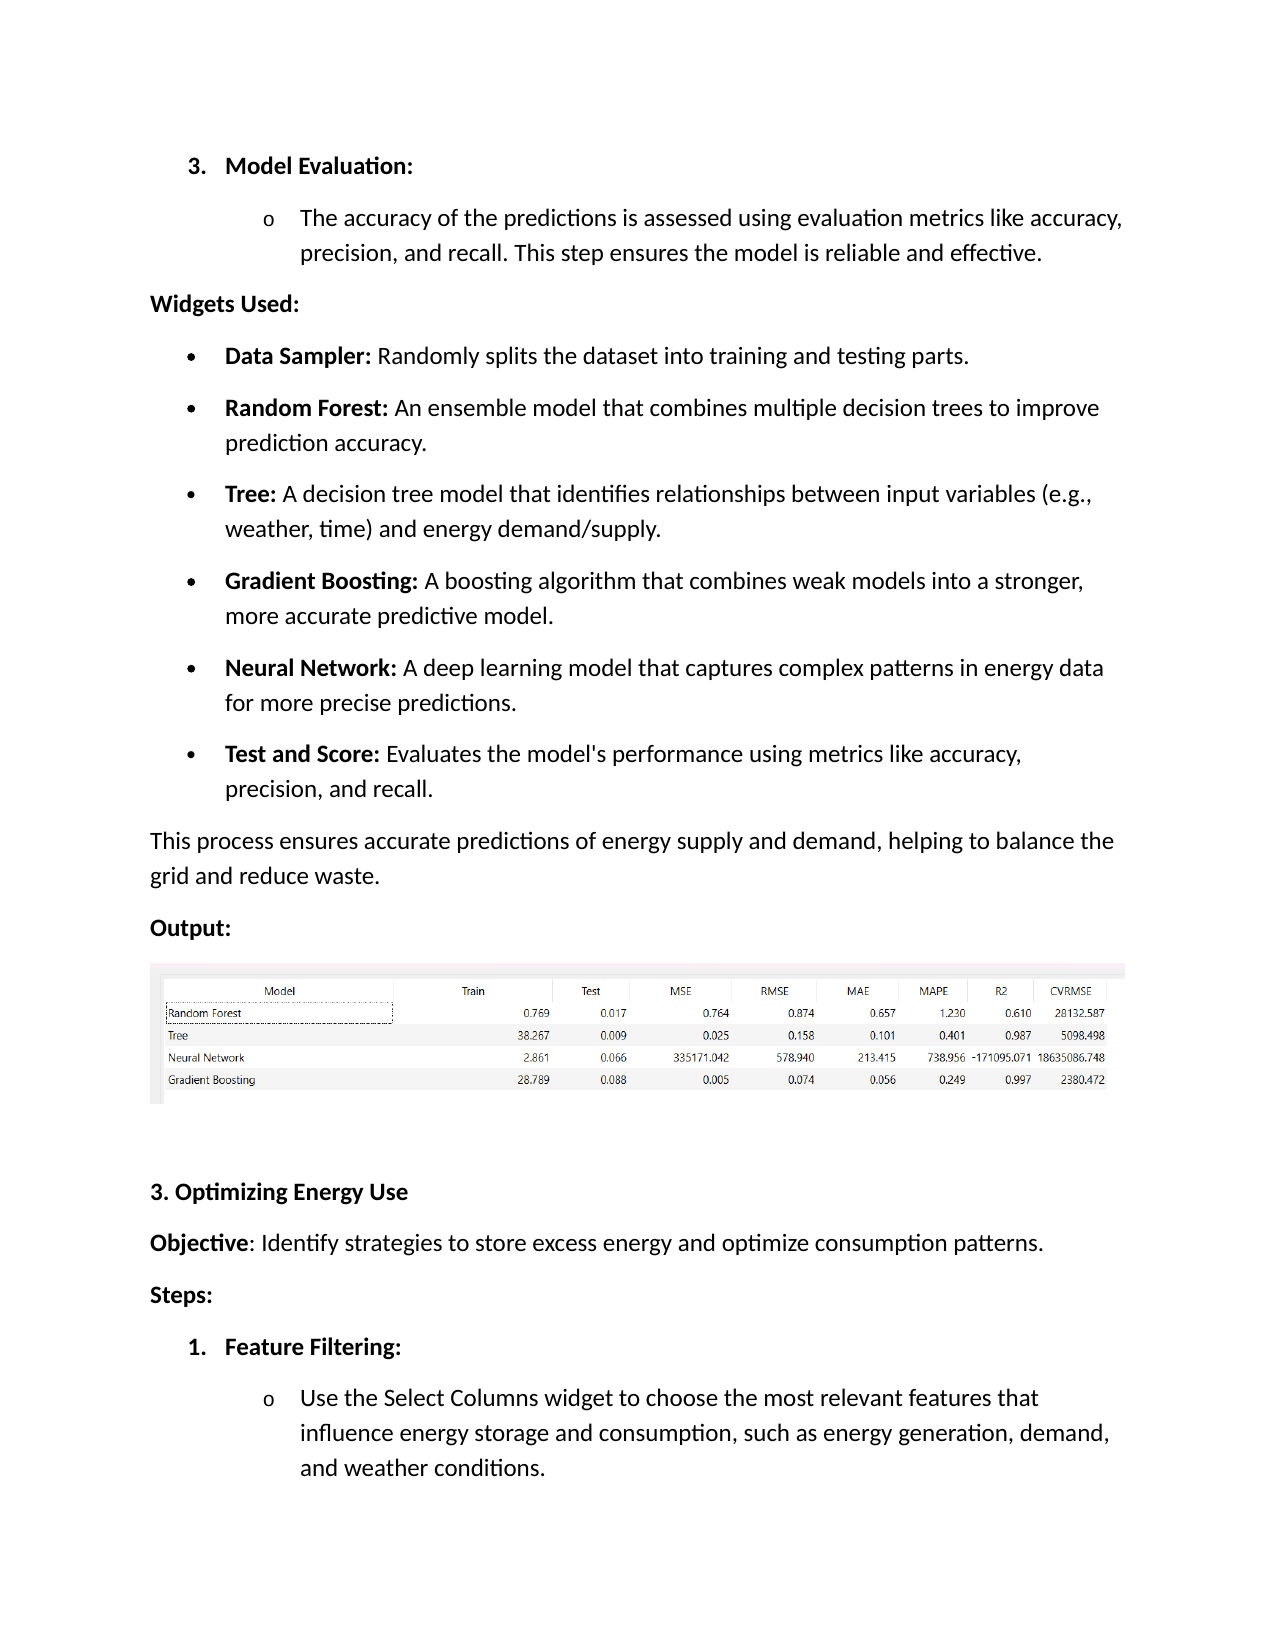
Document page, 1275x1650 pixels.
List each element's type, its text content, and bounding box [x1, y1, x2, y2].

text Widgets Used: [150, 288, 1125, 319]
list Data Sampler: Randomly splits the dataset into training and testing parts. [187, 340, 1125, 371]
list Neural Network: A deep learning model that captures complex patterns in energy data for more precise predictions. [187, 652, 1125, 717]
text 3. Optimizing Energy Use [150, 1176, 1125, 1206]
list The accuracy of the predictions is assessed using evaluation metrics like accuracy, precision, and recall. This step ensures the model is reliable and effective. [262, 202, 1125, 267]
list Gradient Boosting: A boosting algorithm that combines weak models into a stronger, more accurate predictive model. [187, 565, 1125, 631]
picture [150, 963, 1125, 1104]
list Model Evaluation: [187, 150, 1125, 181]
text This process ensures accurate predictions of energy supply and demand, helping to balance the grid and reduce waste. [150, 825, 1125, 891]
list Feature Filtering: [187, 1331, 1125, 1361]
list Tree: A decision tree model that identifies relationships between input variables (e.g., weather, time) and energy demand/supply. [187, 478, 1125, 544]
text Objective: Identify strategies to store excess energy and optimize consumption patterns. [150, 1228, 1125, 1258]
text Output: [150, 912, 1125, 942]
text Steps: [150, 1279, 1125, 1310]
list Random Forest: An ensemble model that combines multiple decision trees to improve prediction accuracy. [187, 392, 1125, 457]
list Test and Score: Evaluates the model's performance using metrics like accuracy, precision, and recall. [187, 738, 1125, 804]
list Use the Select Columns widget to choose the most relevant features that influence energy storage and consumption, such as energy generation, demand, and weather conditions. [262, 1383, 1125, 1483]
